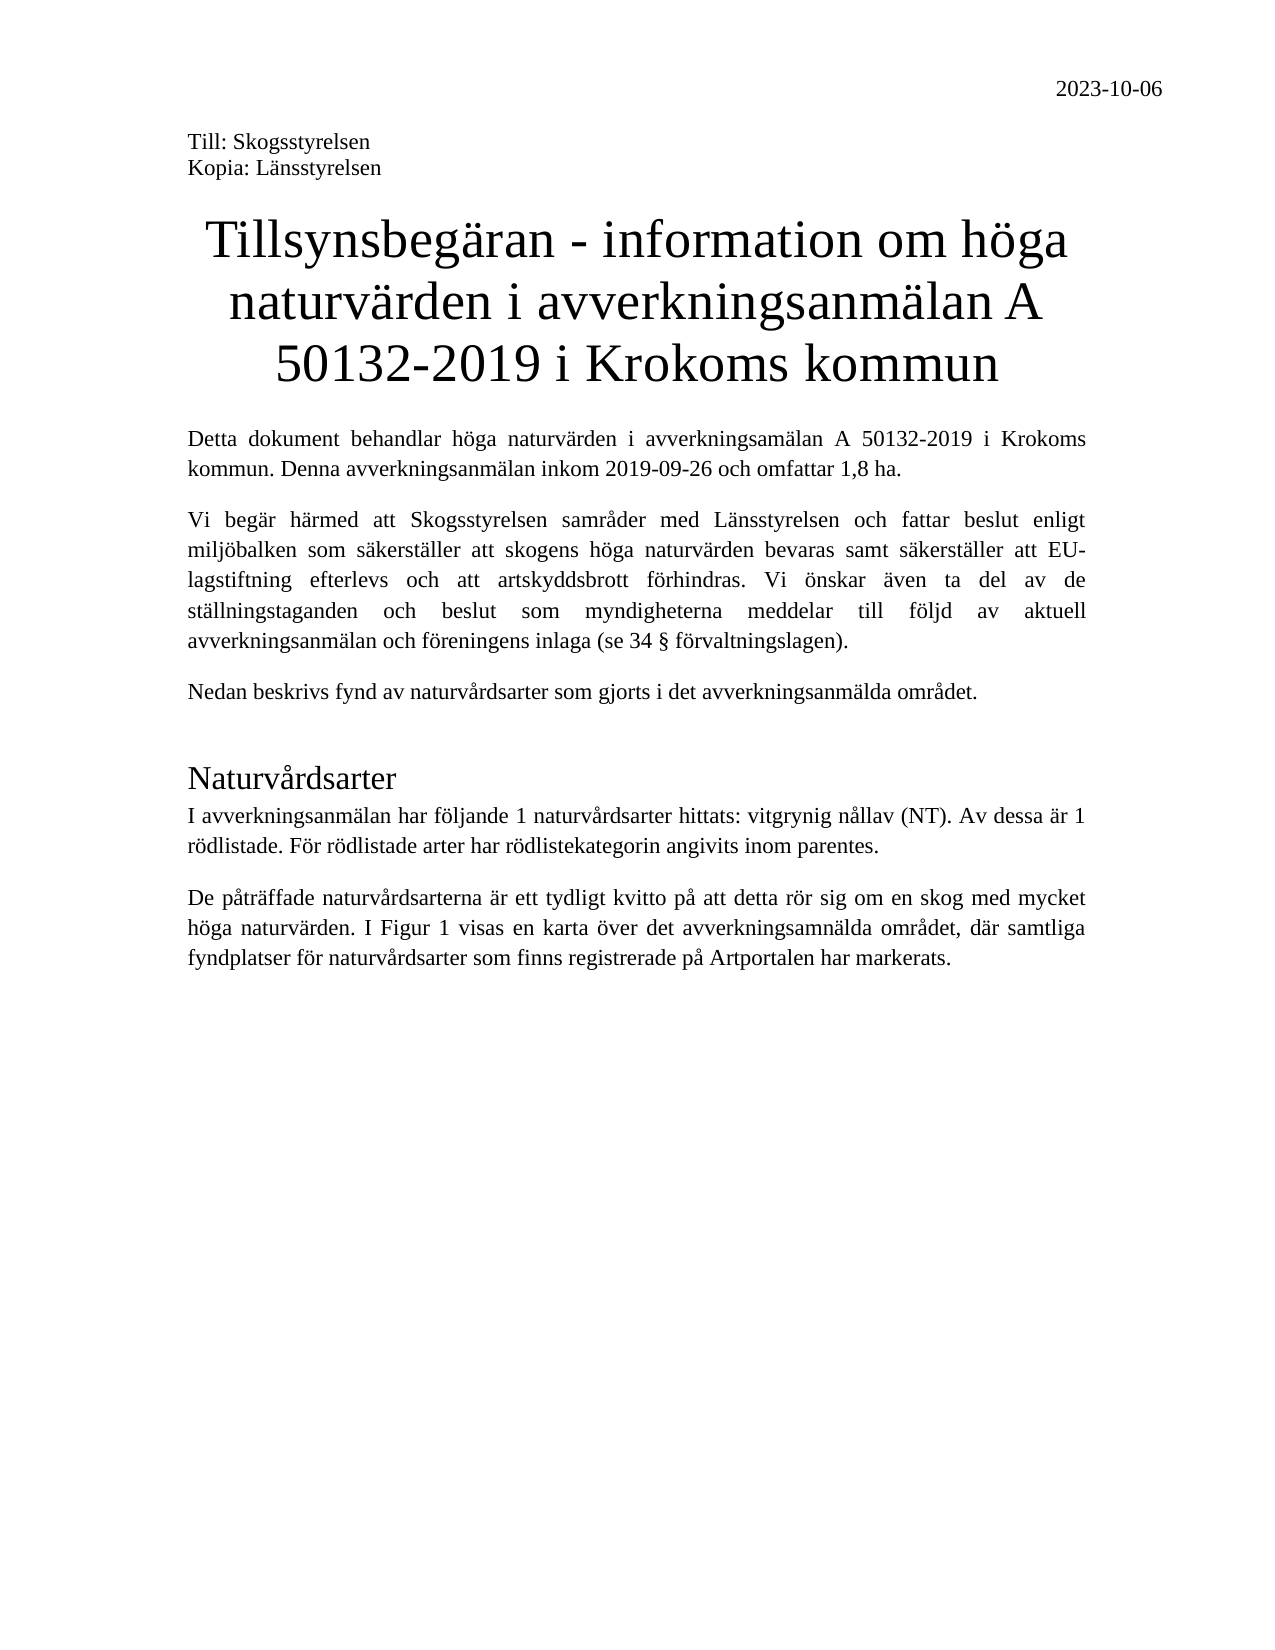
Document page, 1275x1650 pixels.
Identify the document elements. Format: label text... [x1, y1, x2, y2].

text Nedan beskrivs fynd av naturvårdsarter som gjorts i det avverkningsanmälda området. [187, 678, 1087, 704]
title Tillsynsbegäran - information om höga naturvärden i avverkningsanmälan A 50132-2019 i Krokoms kommun [187, 207, 1087, 394]
text De påträffade naturvårdsarterna är ett tydligt kvitto på att detta rör sig om en skog med mycket höga naturvärden. I Figur 1 visas en karta över det avverkningsamnälda området, där samtliga fyndplatser för naturvårdsarter som finns registrerade på Artportalen har markerats. [187, 883, 1087, 970]
text Vi begär härmed att Skogsstyrelsen samråder med Länsstyrelsen och fattar beslut enligt miljöbalken som säkerställer att skogens höga naturvärden bevaras samt säkerställer att EU-lagstiftning efterlevs och att artskyddsbrott förhindras. Vi önskar även ta del av de ställningstaganden och beslut som myndigheterna meddelar till följd av aktuell avverkningsanmälan och föreningens inlaga (se 34 § förvaltningslagen). [187, 506, 1087, 653]
subtitle Naturvårdsarter [187, 758, 1087, 797]
text Detta dokument behandlar höga naturvärden i avverkningsamälan A 50132-2019 i Krokoms kommun. Denna avverkningsanmälan inkom 2019-09-26 och omfattar 1,8 ha. [187, 425, 1087, 481]
text I avverkningsanmälan har följande 1 naturvårdsarter hittats: vitgrynig nållav (NT). Av dessa är 1 rödlistade. För rödlistade arter har rödlistekategorin angivits inom parentes. [187, 802, 1087, 859]
